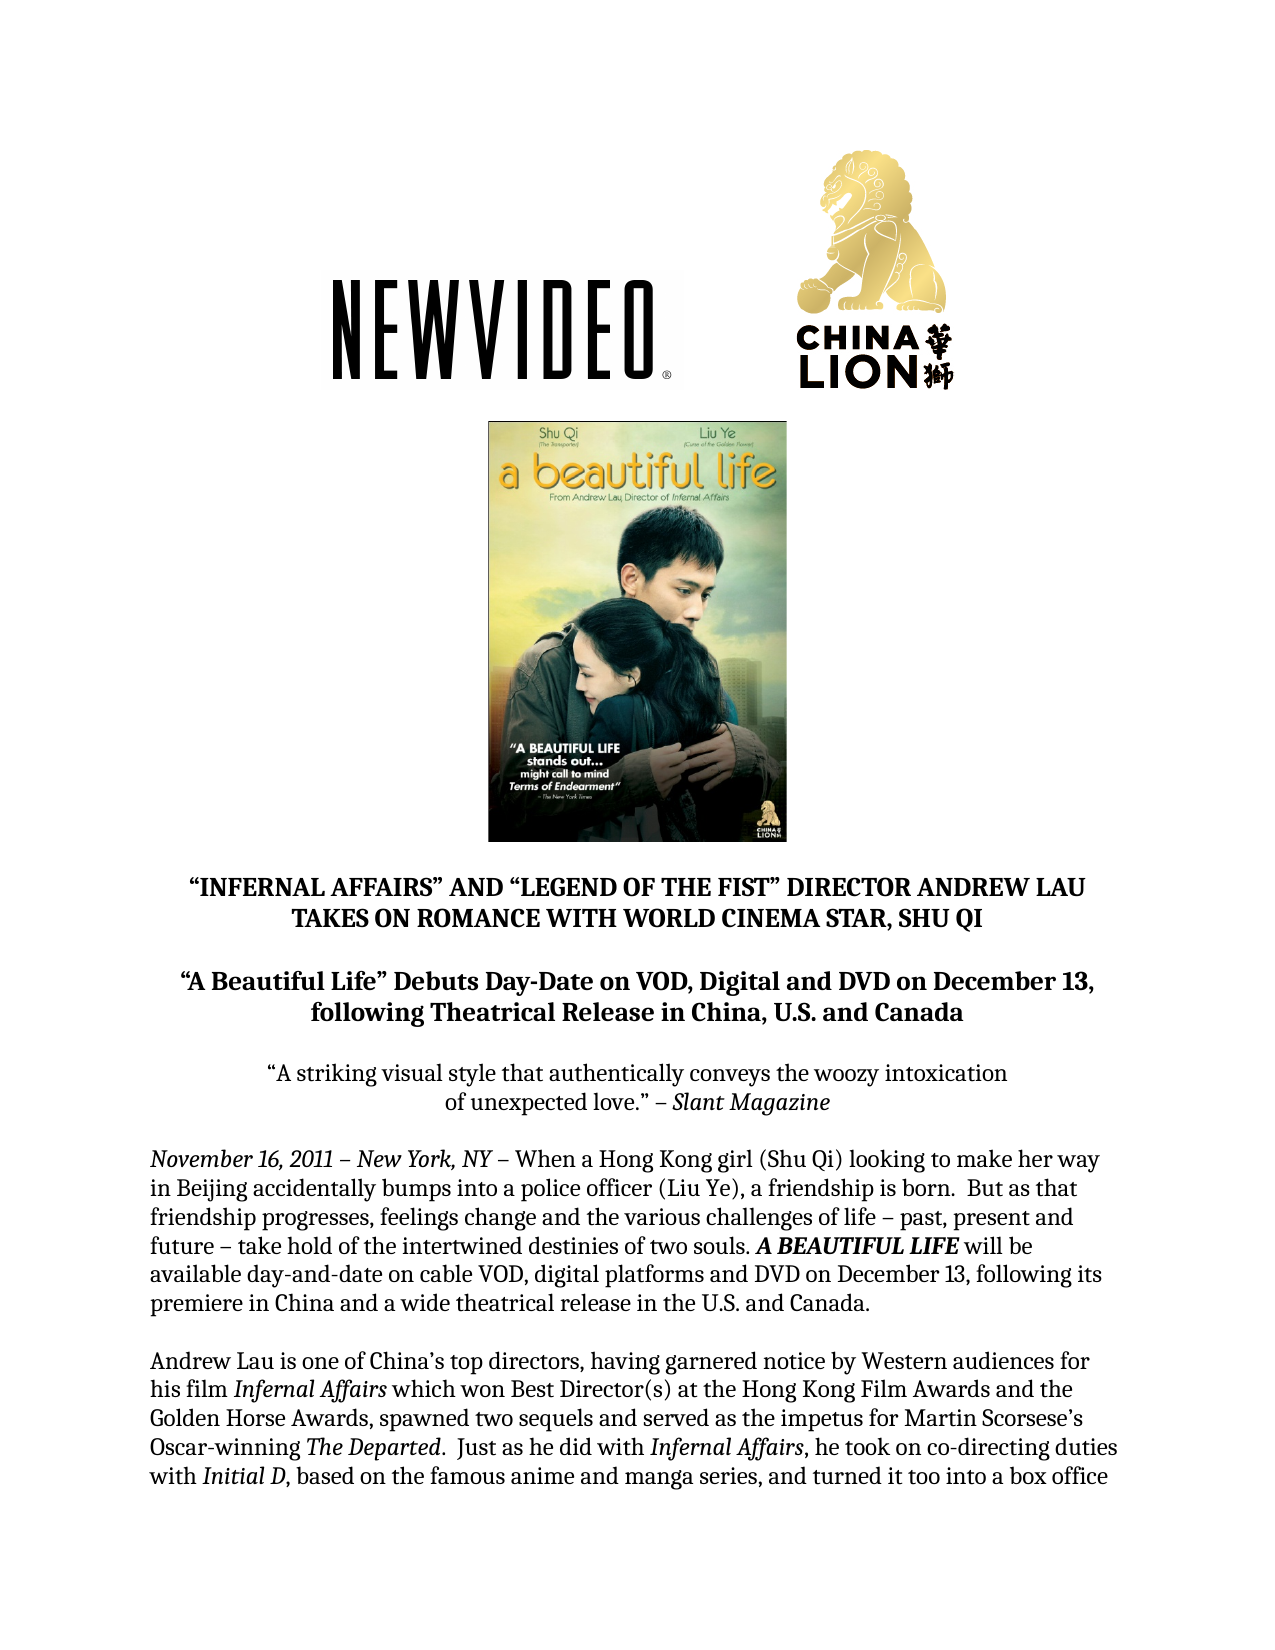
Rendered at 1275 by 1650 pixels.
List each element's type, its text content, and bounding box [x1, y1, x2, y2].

text November 16, 2011 – New York, NY – When a Hong Kong girl (Shu Qi) looking to make her way in Beijing accidentally bumps into a police officer (Liu Ye), a friendship is born. But as that friendship progresses, feelings change and the various challenges of life – past, present and future – take hold of the intertwined destinies of two souls. A BEAUTIFUL LIFE will be available day-and-date on cable VOD, digital platforms and DVD on December 13, following its premiere in China and a wide theatrical release in the U.S. and Canada. [150, 1145, 1125, 1318]
picture [320, 270, 684, 390]
text of unexpected love.” – Slant Magazine [150, 1088, 1125, 1117]
picture [488, 421, 787, 842]
text “A striking visual style that authentically conveys the woozy intoxication [150, 1059, 1125, 1088]
text “INFERNAL AFFAIRS” AND “LEGEND OF THE FIST” DIRECTOR ANDREW LAU TAKES ON ROMANCE WITH WORLD CINEMA STAR, SHU QI [150, 872, 1125, 934]
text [150, 1347, 1125, 1490]
text “A Beautiful Life” Debuts Day-Date on VOD, Digital and DVD on December 13, following Theatrical Release in China, U.S. and Canada [150, 966, 1125, 1028]
picture [796, 150, 955, 390]
